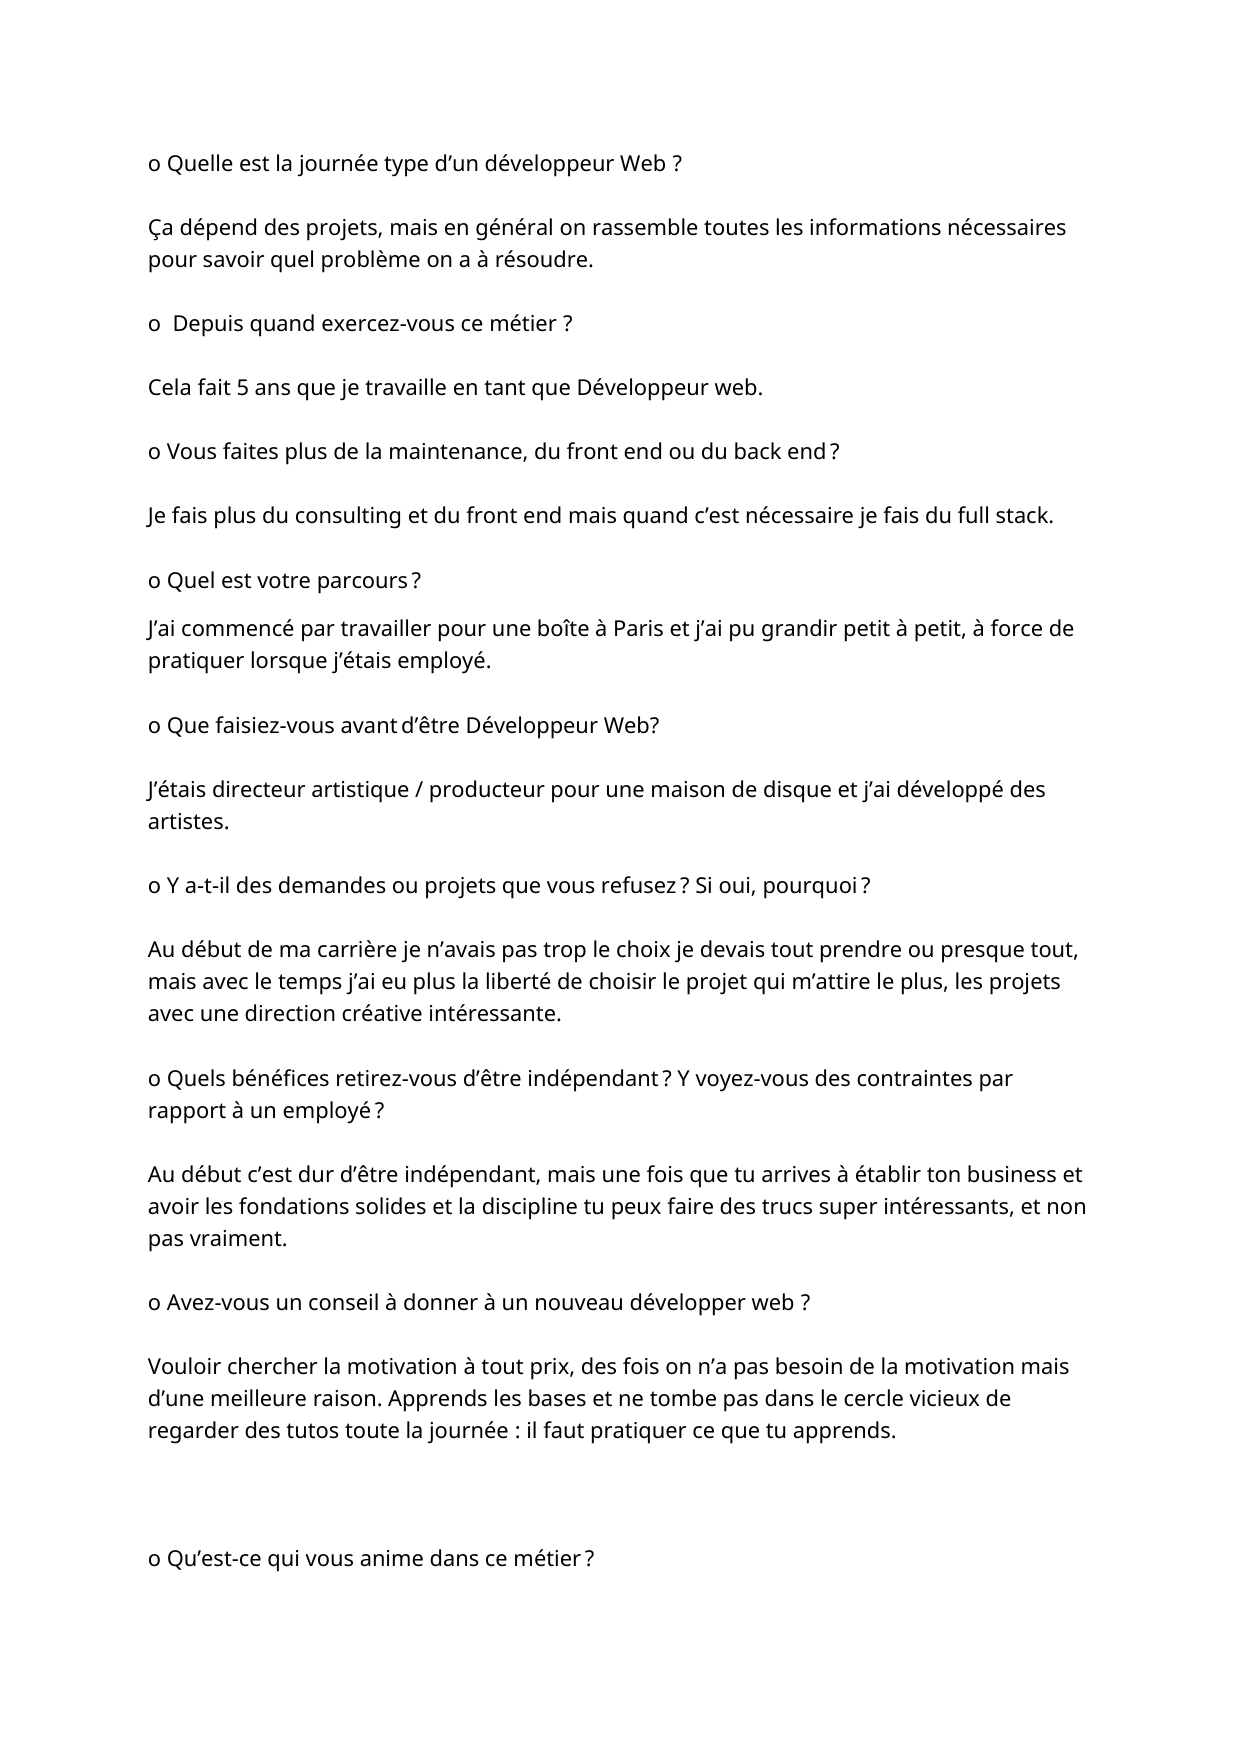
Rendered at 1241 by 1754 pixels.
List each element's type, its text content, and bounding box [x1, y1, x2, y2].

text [148, 1543, 1093, 1605]
text o Quelle est la journée type d’un développeur Web ? Ça dépend des projets, mais en général on rassemble toutes les informations nécessaires pour savoir quel problème on a à résoudre. o Depuis quand exercez-vous ce métier ? Cela fait 5 ans que je travaille en tant que Développeur web. o Vous faites plus de la maintenance, du front end ou du back end ? Je fais plus du consulting et du front end mais quand c’est nécessaire je fais du full stack. o Quel est votre parcours ? [148, 148, 1093, 594]
text J’ai commencé par travailler pour une boîte à Paris et j’ai pu grandir petit à petit, à force de pratiquer lorsque j’étais employé. o Que faisiez-vous avant d’être Développeur Web? J’étais directeur artistique / producteur pour une maison de disque et j’ai développé des artistes. o Y a-t-il des demandes ou projets que vous refusez ? Si oui, pourquoi ? Au début de ma carrière je n’avais pas trop le choix je devais tout prendre ou presque tout, mais avec le temps j’ai eu plus la liberté de choisir le projet qui m’attire le plus, les projets avec une direction créative intéressante. o Quels bénéfices retirez-vous d’être indépendant ? Y voyez-vous des contraintes par rapport à un employé ? Au début c’est dur d’être indépendant, mais une fois que tu arrives à établir ton business et avoir les fondations solides et la discipline tu peux faire des trucs super intéressants, et non pas vraiment. o Avez-vous un conseil à donner à un nouveau développer web ? Vouloir chercher la motivation à tout prix, des fois on n’a pas besoin de la motivation mais d’une meilleure raison. Apprends les bases et ne tombe pas dans le cercle vicieux de regarder des tutos toute la journée : il faut pratiquer ce que tu apprends. [148, 613, 1093, 1476]
